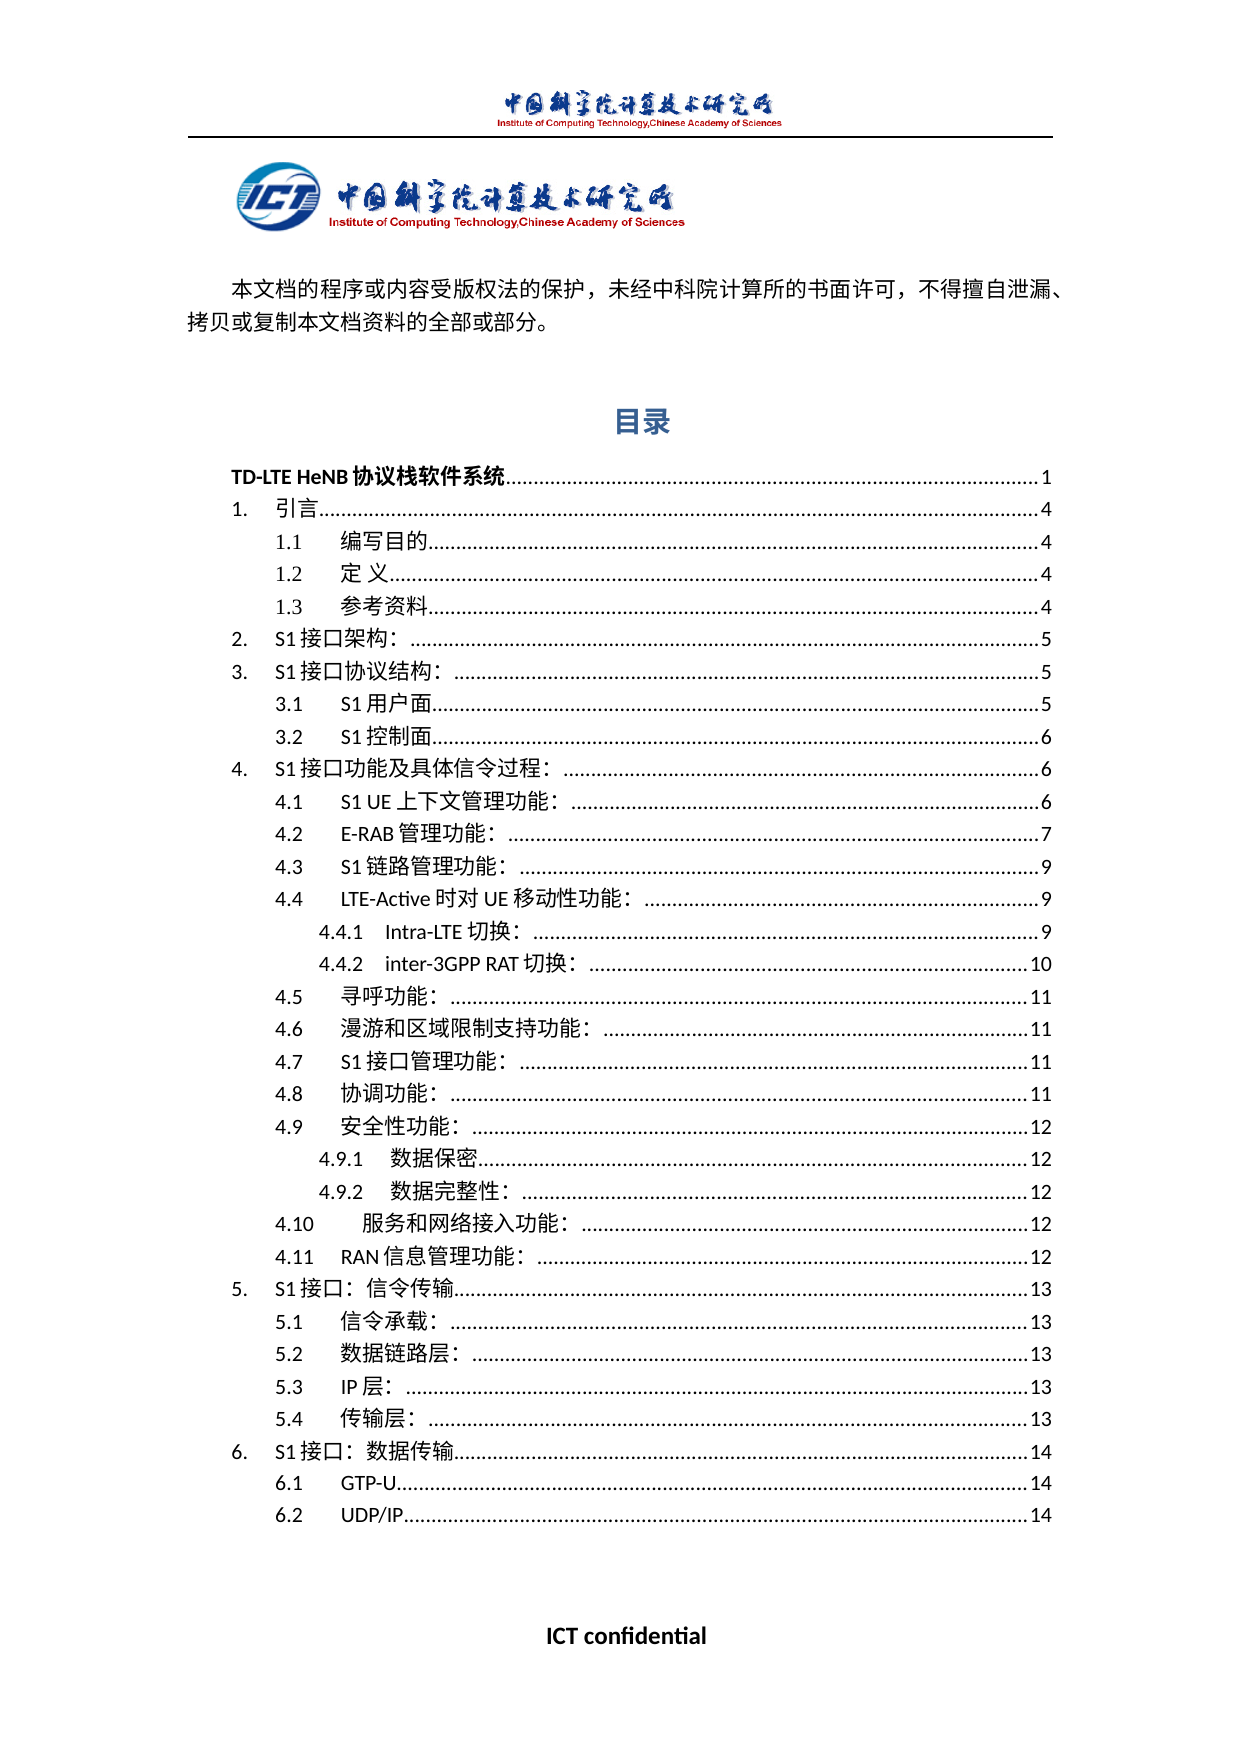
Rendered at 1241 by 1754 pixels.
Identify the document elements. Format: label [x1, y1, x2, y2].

picture [231, 162, 686, 236]
picture [495, 88, 783, 134]
